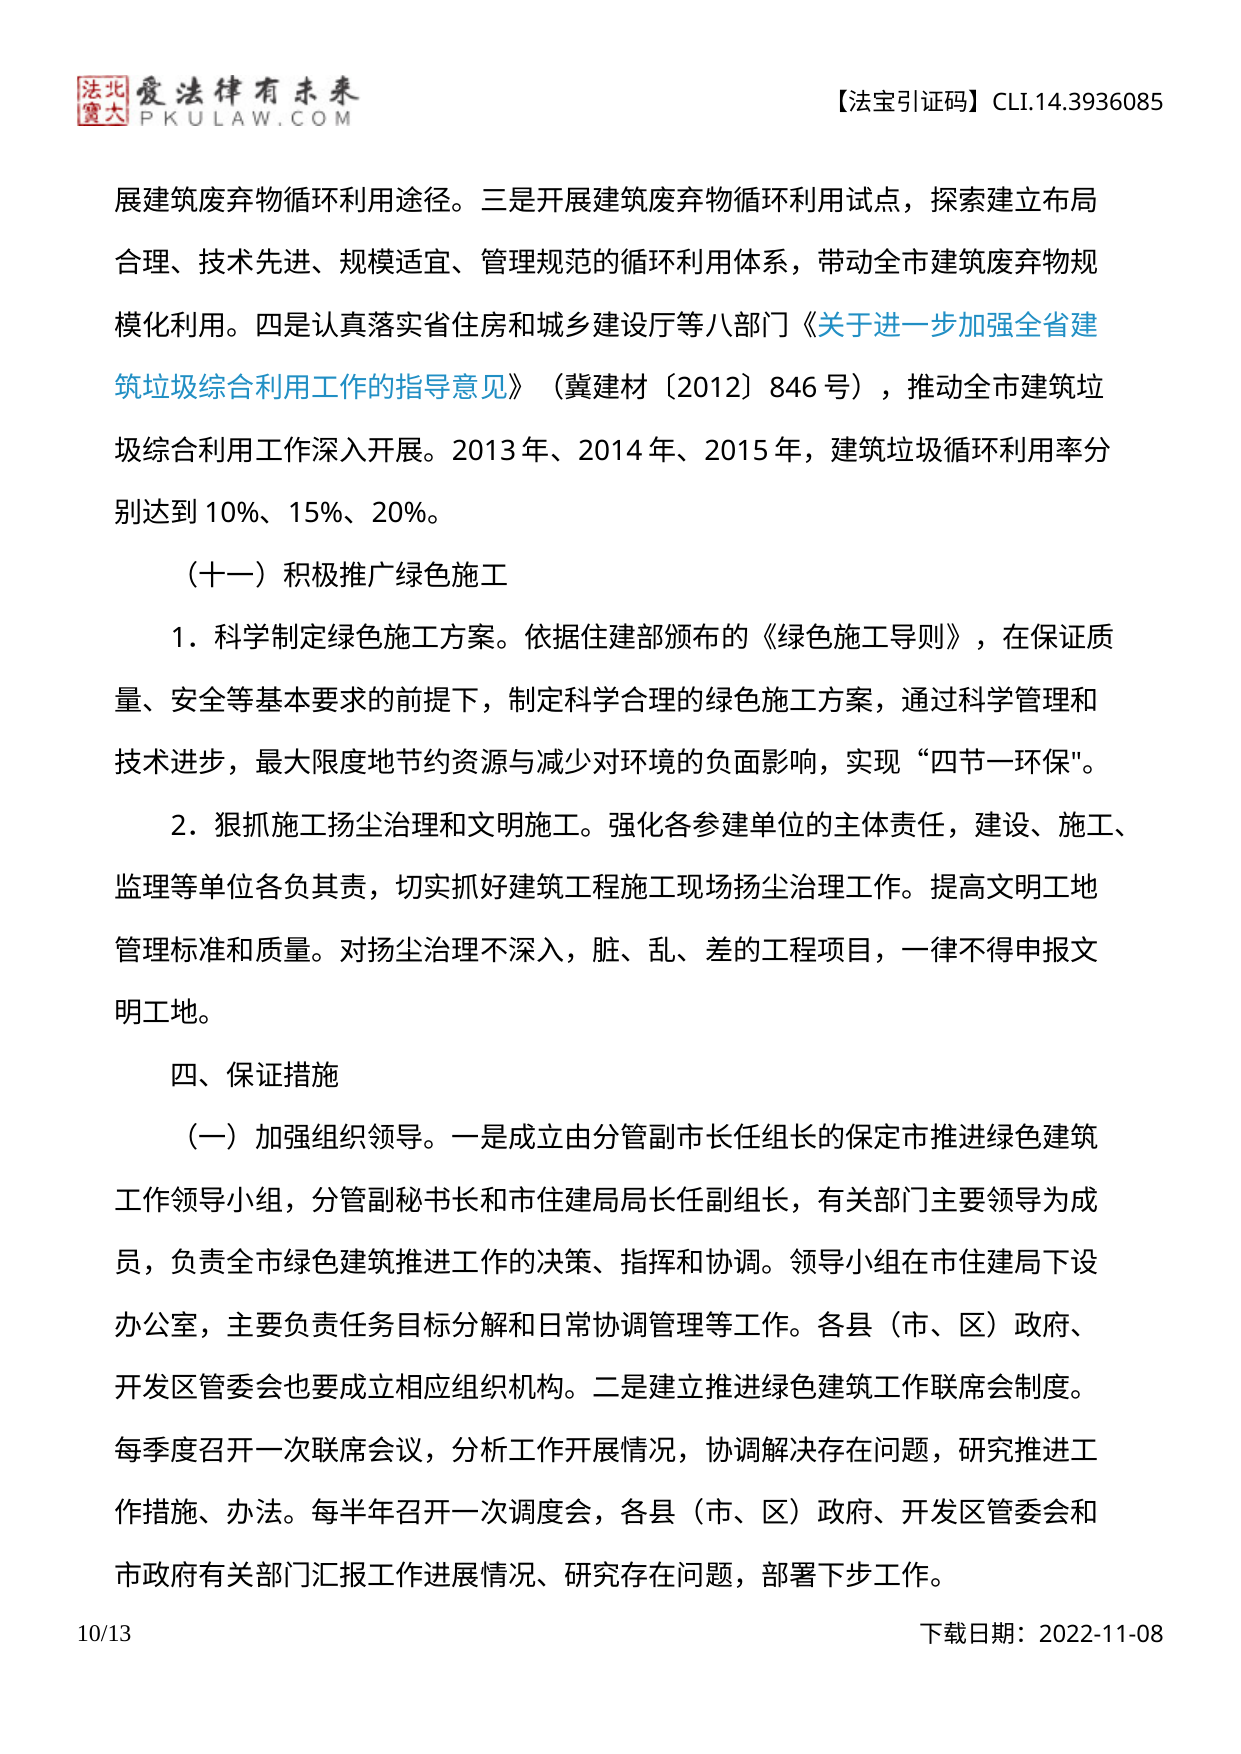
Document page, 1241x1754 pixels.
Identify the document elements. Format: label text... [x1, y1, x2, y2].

text 四、保证措施 [114, 1031, 1126, 1093]
text 2．狠抓施工扬尘治理和文明施工。强化各参建单位的主体责任，建设、施工、监理等单位各负其责，切实抓好建筑工程施工现场扬尘治理工作。提高文明工地管理标准和质量。对扬尘治理不深入，脏、乱、差的工程项目，一律不得申报文明工地。 [114, 781, 1126, 1031]
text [114, 156, 1126, 531]
text （一）加强组织领导。一是成立由分管副市长任组长的保定市推进绿色建筑工作领导小组，分管副秘书长和市住建局局长任副组长，有关部门主要领导为成员，负责全市绿色建筑推进工作的决策、指挥和协调。领导小组在市住建局下设办公室，主要负责任务目标分解和日常协调管理等工作。各县（市、区）政府、开发区管委会也要成立相应组织机构。二是建立推进绿色建筑工作联席会制度。每季度召开一次联席会议，分析工作开展情况，协调解决存在问题，研究推进工作措施、办法。每半年召开一次调度会，各县（市、区）政府、开发区管委会和市政府有关部门汇报工作进展情况、研究存在问题，部署下步工作。 [114, 1093, 1126, 1593]
text 1．科学制定绿色施工方案。依据住建部颁布的《绿色施工导则》，在保证质量、安全等基本要求的前提下，制定科学合理的绿色施工方案，通过科学管理和技术进步，最大限度地节约资源与减少对环境的负面影响，实现“四节一环保"。 [114, 593, 1126, 781]
text （十一）积极推广绿色施工 [114, 531, 1126, 593]
picture [76, 75, 361, 126]
